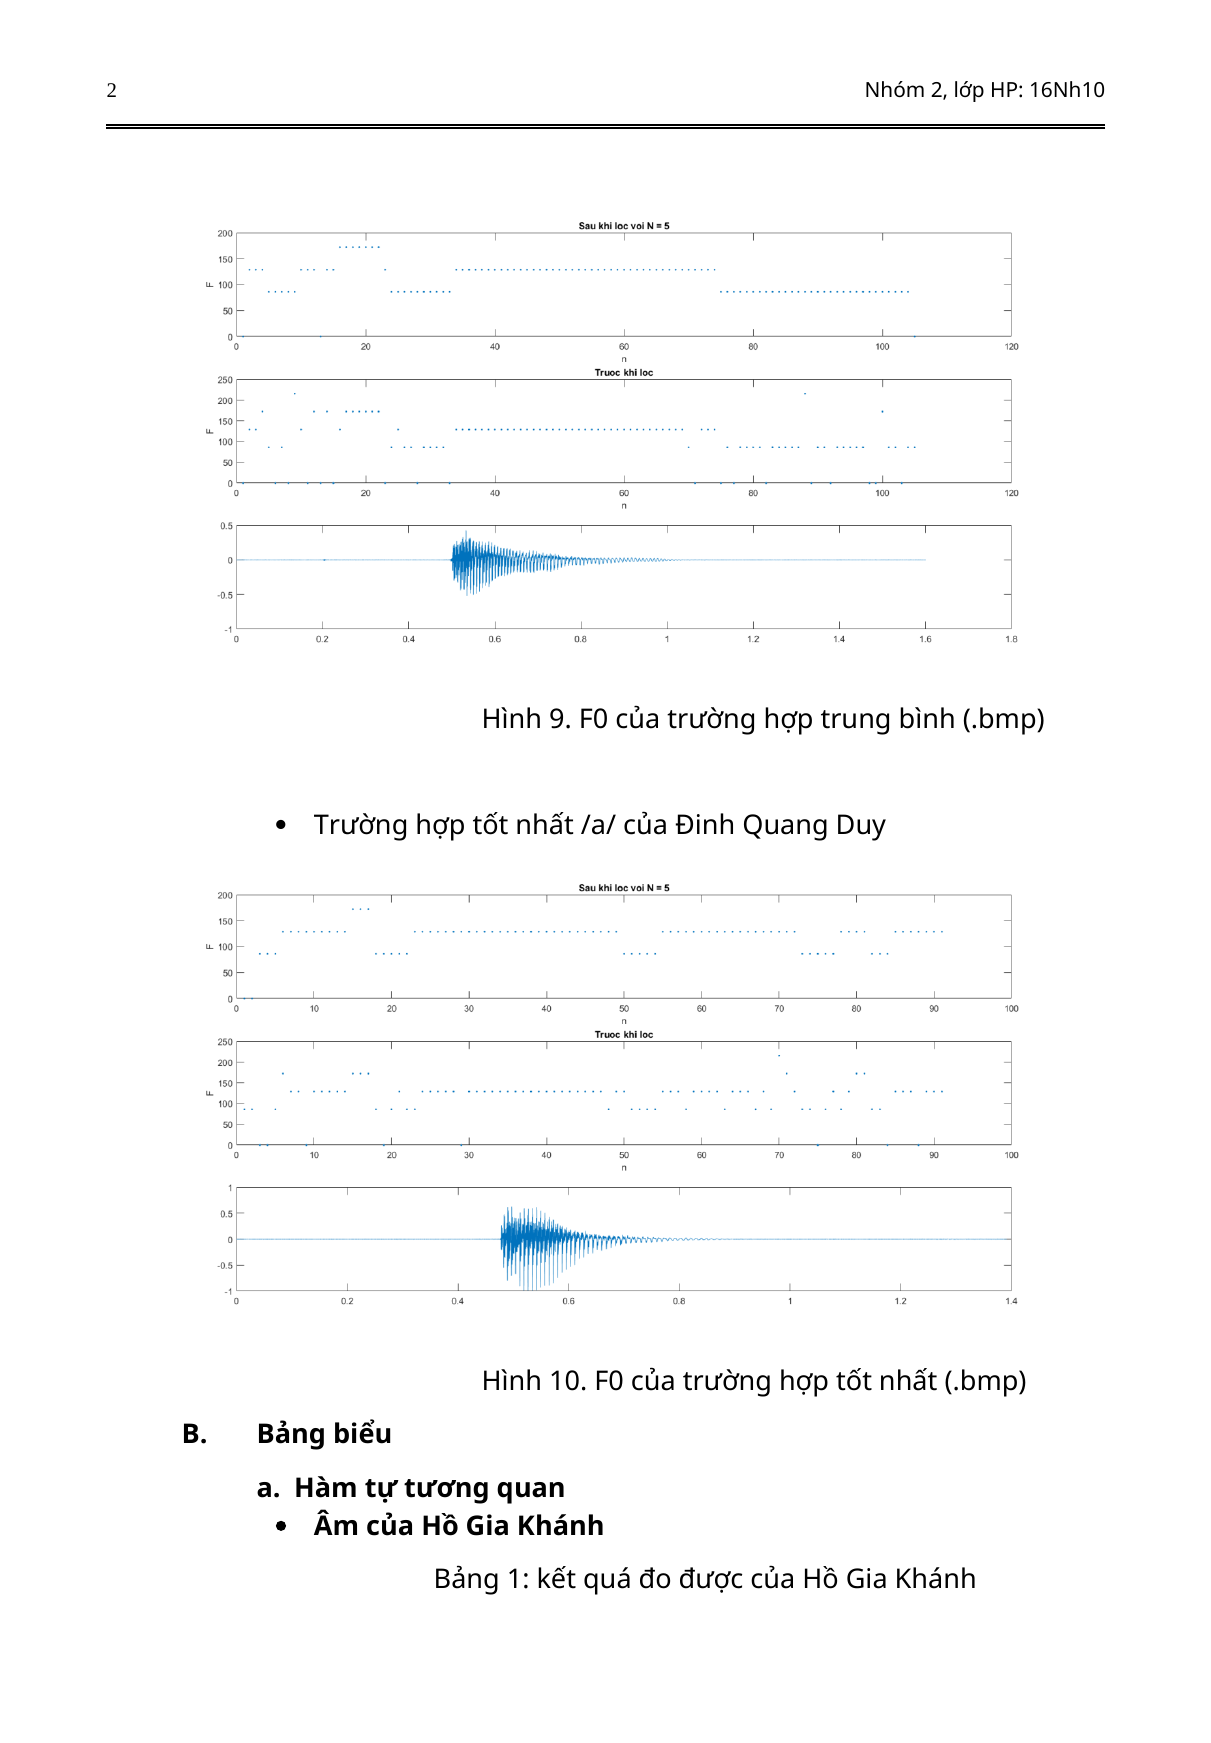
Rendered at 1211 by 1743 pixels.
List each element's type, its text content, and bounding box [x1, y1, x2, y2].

list Hình 9. F0 của trường hợp trung bình (.bmp) [464, 699, 1105, 736]
subtitle Bảng biểu [181, 1414, 1105, 1451]
picture [106, 196, 1106, 684]
list Hình 10. F0 của trường hợp tốt nhất (.bmp) [464, 1361, 1105, 1398]
list Hàm tự tương quan [256, 1468, 1105, 1505]
picture [106, 858, 1106, 1346]
list Trường hợp tốt nhất /a/ của Đinh Quang Duy [276, 806, 1105, 842]
text Bảng 1: kết quá đo được của Hồ Gia Khánh [201, 1559, 1105, 1596]
list Âm của Hồ Gia Khánh [276, 1506, 1105, 1543]
